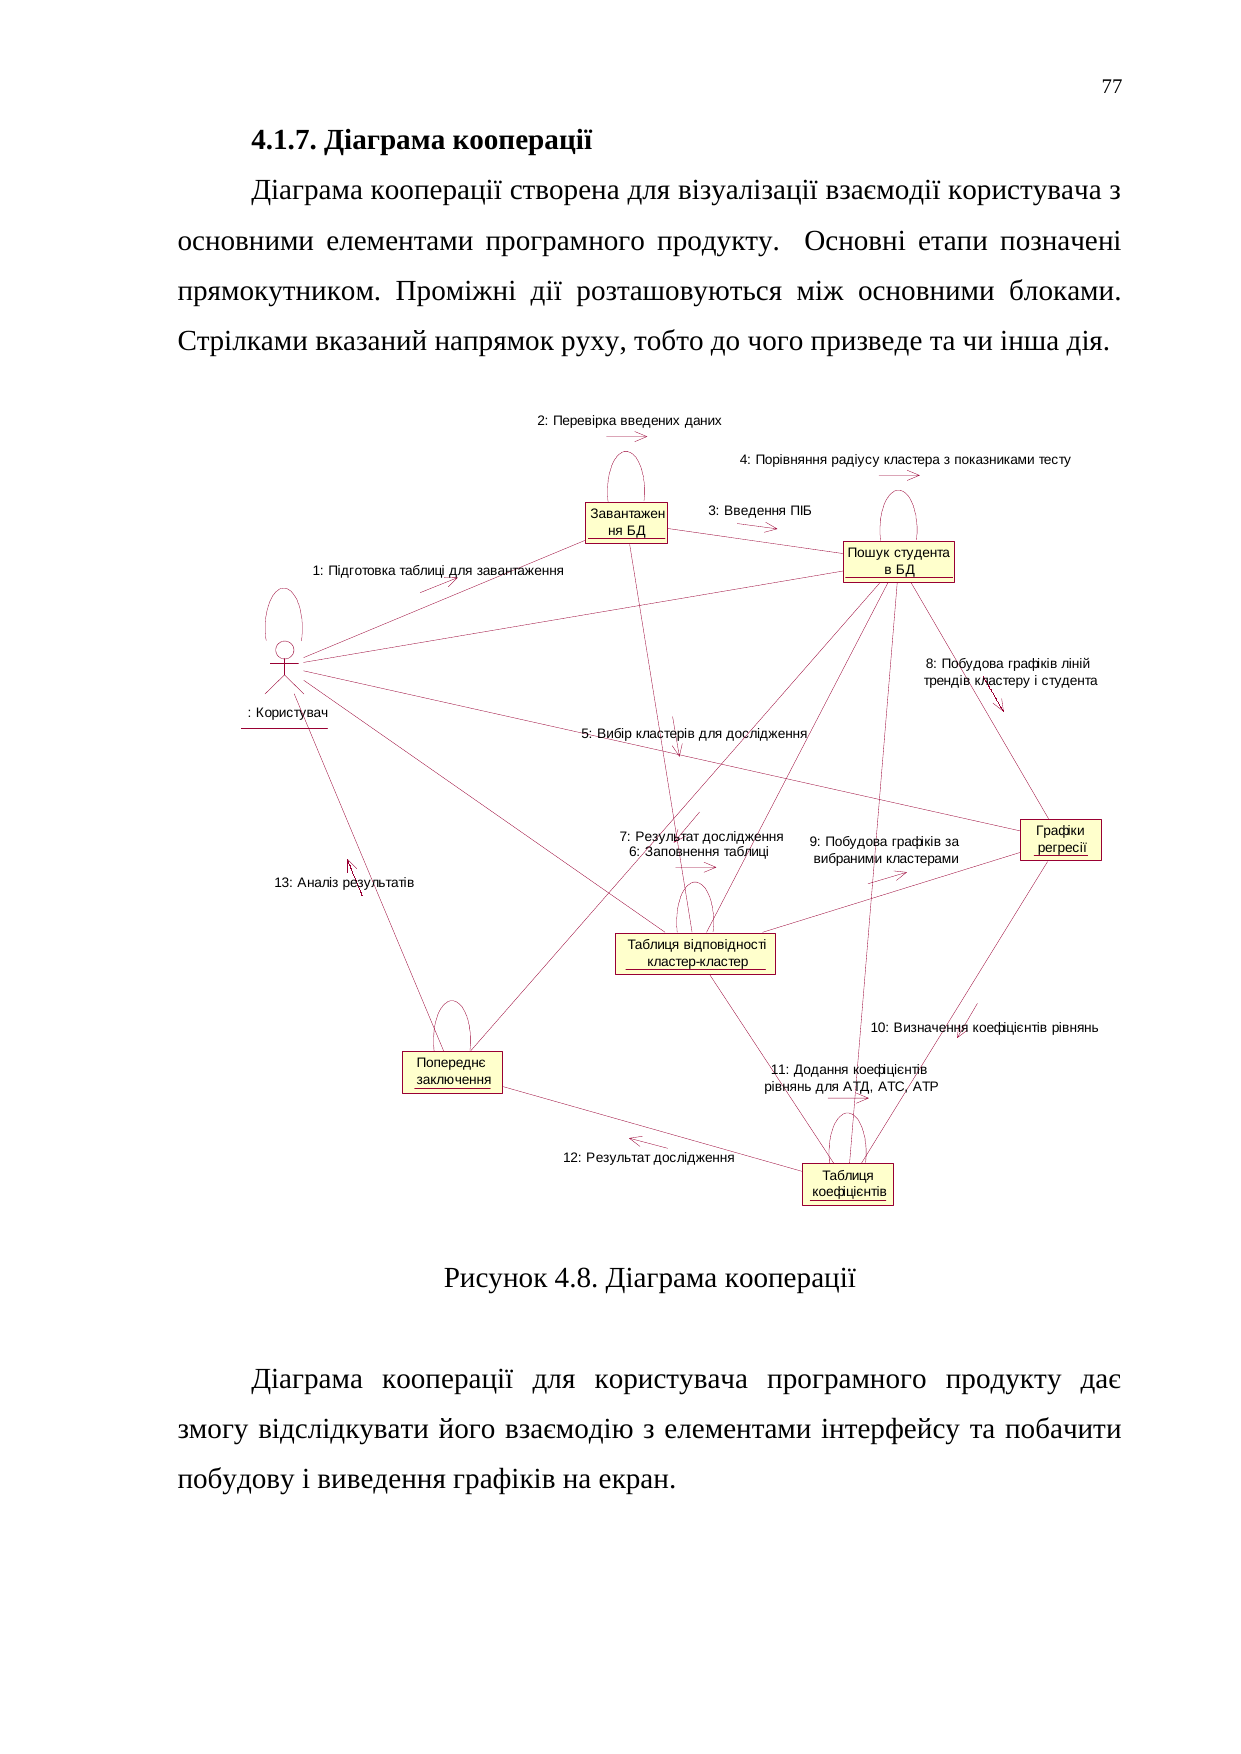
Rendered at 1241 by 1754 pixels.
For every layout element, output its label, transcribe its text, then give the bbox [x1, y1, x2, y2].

subtitle 4.1.7. Діаграма кооперації [177, 122, 1122, 156]
text Діаграма кооперації створена для візуалізації взаємодії користувача з основними елементами програмного продукту. Основні етапи позначені прямокутником. Проміжні дії розташовуються між основними блоками. Стрілками вказаний напрямок руху, тобто до чого призведе та чи інша дія. [177, 172, 1122, 357]
text Рисунок 4.8. Діаграма кооперації [177, 1260, 1122, 1294]
text Діаграма кооперації для користувача програмного продукту дає змогу відслідкувати його взаємодію з елементами інтерфейсу та побачити побудову і виведення графіків на екран. [177, 1361, 1122, 1495]
